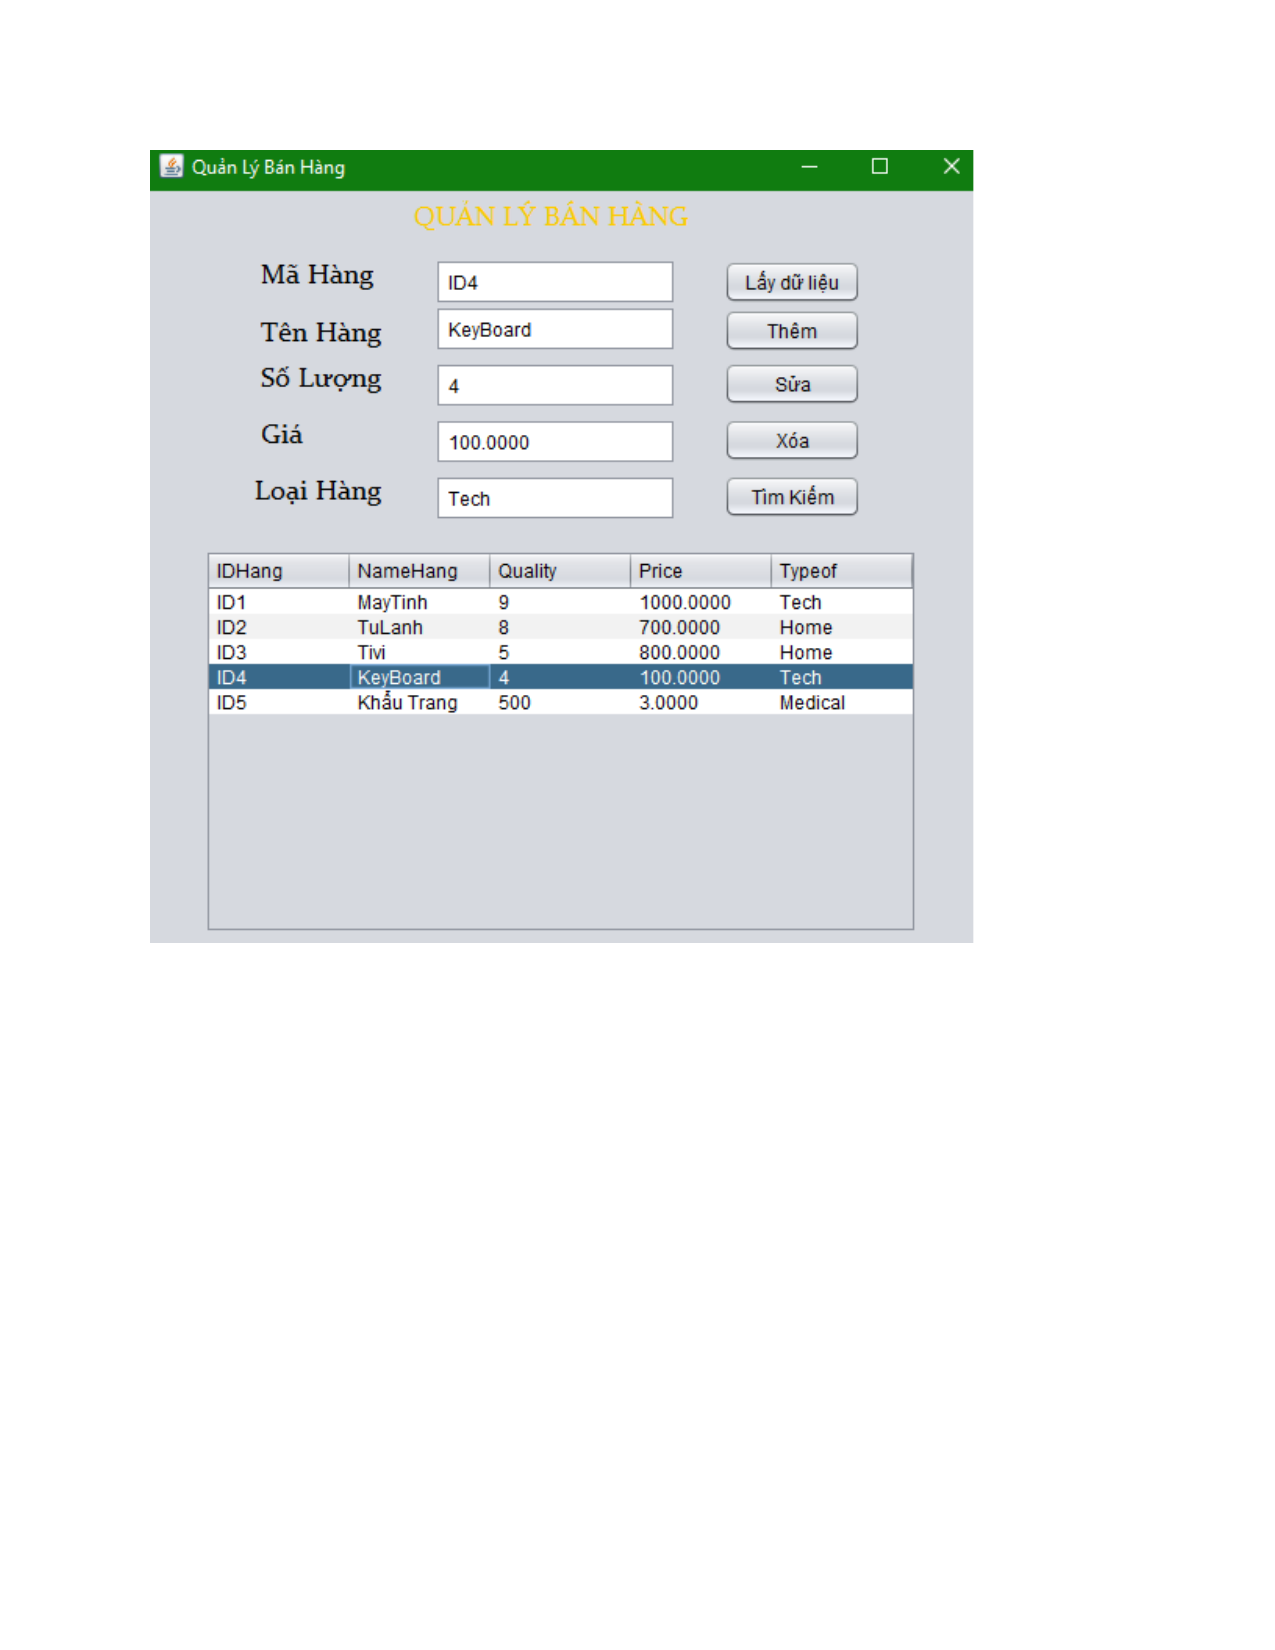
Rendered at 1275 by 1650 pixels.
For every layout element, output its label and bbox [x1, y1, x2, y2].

picture [150, 150, 974, 943]
